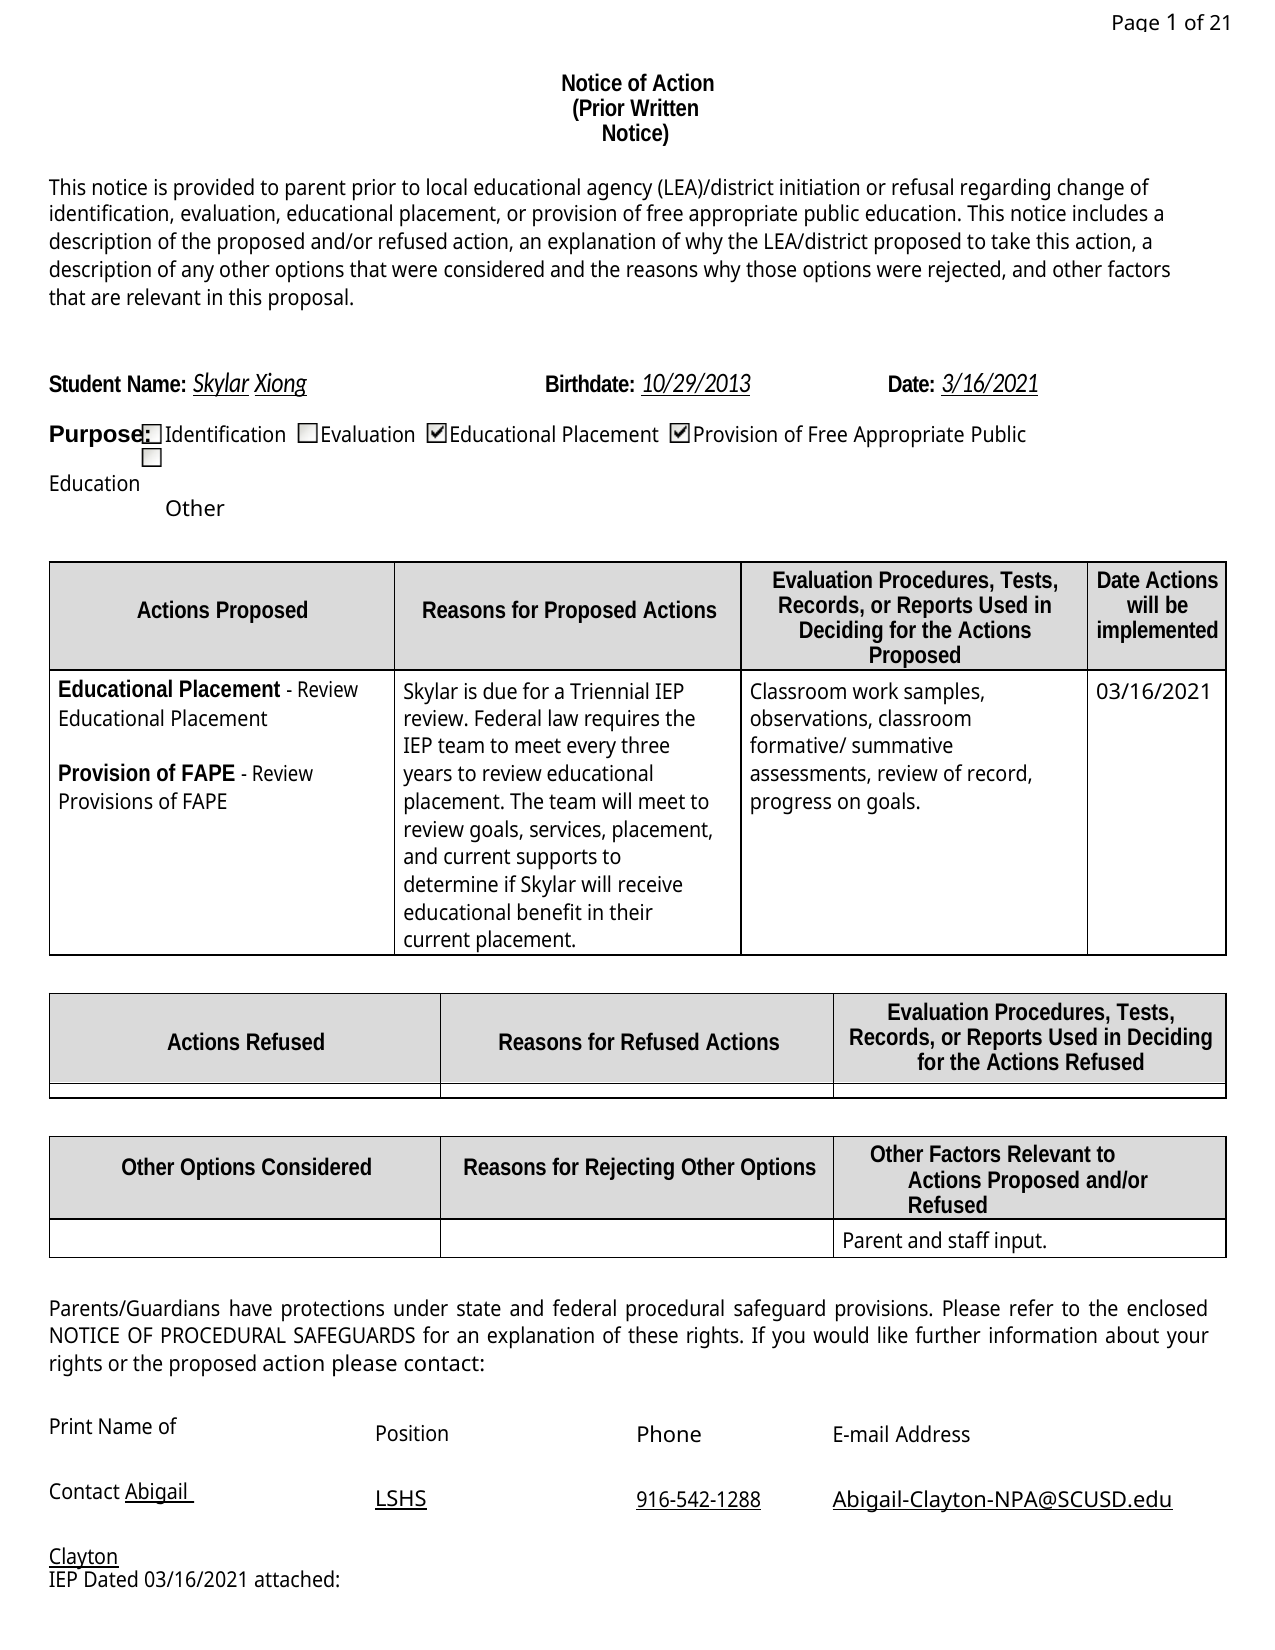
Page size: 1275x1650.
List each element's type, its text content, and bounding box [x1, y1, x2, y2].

table_header Other Options Considered [50, 1137, 440, 1218]
table_header Evaluation Procedures, Tests, Records, or Reports Used in Deciding for the Actions Refused [834, 994, 1225, 1082]
picture [667, 423, 693, 443]
table_header Reasons for Proposed Actions [395, 563, 740, 669]
table_cell [441, 1220, 833, 1257]
table_cell Parent and staff input. [834, 1220, 1225, 1257]
table_header Reasons for Refused Actions [441, 994, 833, 1082]
table_header Date Actions will be implemented [1088, 563, 1225, 669]
text Position LSHS [375, 1418, 451, 1512]
text Other [165, 497, 1244, 521]
table_cell [441, 1084, 833, 1097]
table_header Actions Proposed [50, 563, 394, 669]
table_cell Educational Placement - Review Educational Placement Provision of FAPE - Review Provisions of FAPE [50, 671, 394, 954]
text Abigail-Clayton-NPA@SCUSD.edu [832, 1484, 1244, 1513]
table_header Reasons for Rejecting Other Options [441, 1137, 833, 1218]
subtitle Notice of Action (Prior Written Notice) [536, 71, 735, 147]
table_cell Classroom work samples, observations, classroom formative/ summative assessments, review of record, progress on goals. [742, 671, 1087, 954]
text E-mail Address [832, 1419, 1244, 1448]
picture [424, 423, 450, 443]
table_cell [50, 1220, 440, 1257]
picture [295, 423, 320, 443]
table_cell 03/16/2021 [1088, 671, 1225, 954]
text Student Name: Skylar Xiong Birthdate: 10/29/2013 Date: 3/16/2021 Purpose: Identification Evaluation Educational Placement Provision of Free Appropriate Public Education [48, 351, 1079, 497]
table_header Other Factors Relevant to Actions Proposed and/or Refused [834, 1137, 1225, 1218]
text Parents/Guardians have protections under state and federal procedural safeguard provisions. Please refer to the enclosed NOTICE OF PROCEDURAL SAFEGUARDS for an explanation of these rights. If you would like further information about your rights or the proposed action please contact: [48, 1294, 1209, 1378]
text This notice is provided to parent prior to local educational agency (LEA)/district initiation or refusal regarding change of identification, evaluation, educational placement, or provision of free appropriate public education. This notice includes a description of the proposed and/or refused action, an explanation of why the LEA/district proposed to take this action, a description of any other options that were considered and the reasons why those options were rejected, and other factors that are relevant in this proposal. [48, 173, 1206, 311]
table_cell [834, 1084, 1225, 1097]
text Phone [636, 1419, 765, 1448]
table_cell Skylar is due for a Triennial IEP review. Federal law requires the IEP team to meet every three years to review educational placement. The team will meet to review goals, services, placement, and current supports to determine if Skylar will receive educational benefit in their current placement. [395, 671, 740, 954]
text Print Name of Contact Abigail Clayton [48, 1411, 244, 1571]
table_header Actions Refused [50, 994, 440, 1082]
table_cell [50, 1084, 440, 1097]
text 916-542-1288 [636, 1484, 765, 1513]
table_header Evaluation Procedures, Tests, Records, or Reports Used in Deciding for the Actions Proposed [742, 563, 1087, 669]
text IEP Dated 03/16/2021 attached: [48, 1571, 1244, 1592]
